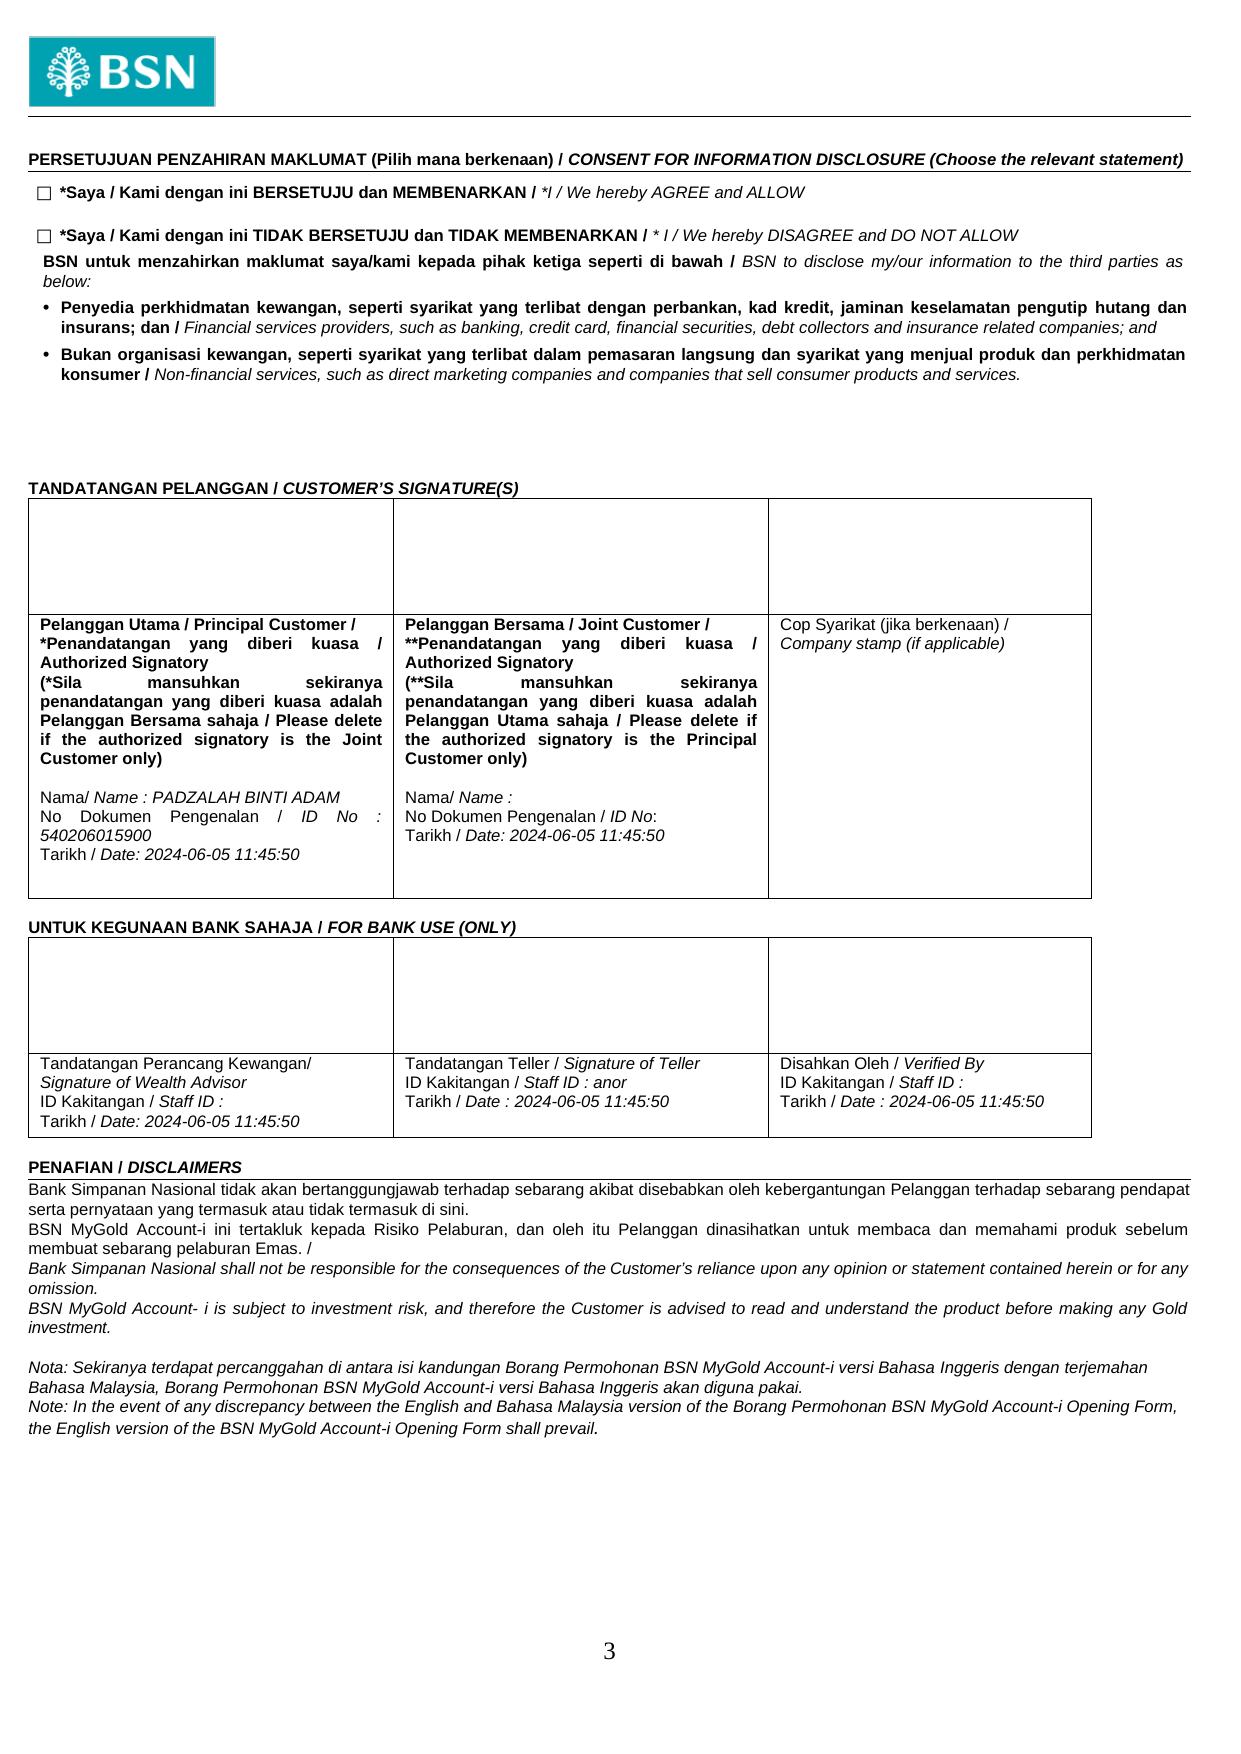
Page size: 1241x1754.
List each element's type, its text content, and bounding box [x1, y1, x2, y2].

table_cell Cop Syarikat (jika berkenaan) / Company stamp (if applicable) [769, 615, 1091, 897]
text BSN MyGold Account- i is subject to investment risk, and therefore the Customer is advised to read and understand the product before making any Gold investment. [28, 1298, 1190, 1337]
table_cell Tandatangan Teller / Signature of Teller ID Kakitangan / Staff ID : anor Tarikh / Date : 2024-06-05 11:45:50 [394, 1054, 768, 1137]
table_cell Pelanggan Utama / Principal Customer / *Penandatangan yang diberi kuasa / Authorized Signatory (*Sila mansuhkan sekiranya penandatangan yang diberi kuasa adalah Pelanggan Bersama sahaja / Please delete if the authorized signatory is the Joint Customer only) Nama/ Name : PADZALAH BINTI ADAM No Dokumen Pengenalan / ID No : 540206015900 Tarikh / Date: 2024-06-05 11:45:50 [29, 615, 393, 897]
list Bukan organisasi kewangan, seperti syarikat yang terlibat dalam pemasaran langsung dan syarikat yang menjual produk dan perkhidmatan konsumer / Non-financial services, such as direct marketing companies and companies that sell consumer products and services. [43, 344, 1187, 384]
text UNTUK KEGUNAAN BANK SAHAJA / FOR BANK USE (ONLY) [28, 918, 1191, 937]
text Bank Simpanan Nasional shall not be responsible for the consequences of the Customer’s reliance upon any opinion or statement contained herein or for any omission. [28, 1259, 1190, 1298]
table_header [29, 499, 393, 614]
text BSN MyGold Account-i ini tertakluk kepada Risiko Pelaburan, dan oleh itu Pelanggan dinasihatkan untuk membaca dan memahami produk sebelum membuat sebarang pelaburan Emas. / [28, 1219, 1190, 1258]
table_header [769, 938, 1091, 1053]
table_cell Disahkan Oleh / Verified By ID Kakitangan / Staff ID : Tarikh / Date : 2024-06-05 11:45:50 [769, 1054, 1091, 1137]
table_header [769, 499, 1091, 614]
table_header [394, 938, 768, 1053]
table_header [394, 499, 768, 614]
table_cell Tandatangan Perancang Kewangan/ Signature of Wealth Advisor ID Kakitangan / Staff ID : Tarikh / Date: 2024-06-05 11:45:50 [29, 1054, 393, 1137]
text BSN untuk menzahirkan maklumat saya/kami kepada pihak ketiga seperti di bawah / BSN to disclose my/our information to the third parties as below: [43, 252, 1187, 291]
picture [28, 30, 227, 114]
list Penyedia perkhidmatan kewangan, seperti syarikat yang terlibat dengan perbankan, kad kredit, jaminan keselamatan pengutip hutang dan insurans; dan / Financial services providers, such as banking, credit card, financial securities, debt collectors and insurance related companies; and [43, 297, 1187, 337]
list *Saya / Kami dengan ini BERSETUJU dan MEMBENARKAN / *I / We hereby AGREE and ALLOW [36, 179, 1191, 203]
text PENAFIAN / DISCLAIMERS [28, 1157, 1191, 1179]
table_header [29, 938, 393, 1053]
text Note: In the event of any discrepancy between the English and Bahasa Malaysia version of the Borang Permohonan BSN MyGold Account-i Opening Form, the English version of the BSN MyGold Account-i Opening Form shall prevail. [28, 1397, 1187, 1439]
text Bank Simpanan Nasional tidak akan bertanggungjawab terhadap sebarang akibat disebabkan oleh kebergantungan Pelanggan terhadap sebarang pendapat serta pernyataan yang termasuk atau tidak termasuk di sini. [28, 1180, 1190, 1219]
text PERSETUJUAN PENZAHIRAN MAKLUMAT (Pilih mana berkenaan) / CONSENT FOR INFORMATION DISCLOSURE (Choose the relevant statement) [28, 150, 1191, 171]
table_cell Pelanggan Bersama / Joint Customer / **Penandatangan yang diberi kuasa / Authorized Signatory (**Sila mansuhkan sekiranya penandatangan yang diberi kuasa adalah Pelanggan Utama sahaja / Please delete if the authorized signatory is the Principal Customer only) Nama/ Name : No Dokumen Pengenalan / ID No: Tarikh / Date: 2024-06-05 11:45:50 [394, 615, 768, 897]
text Nota: Sekiranya terdapat percanggahan di antara isi kandungan Borang Permohonan BSN MyGold Account-i versi Bahasa Inggeris dengan terjemahan Bahasa Malaysia, Borang Permohonan BSN MyGold Account-i versi Bahasa Inggeris akan diguna pakai. [28, 1358, 1187, 1397]
text TANDATANGAN PELANGGAN / CUSTOMER’S SIGNATURE(S) [28, 479, 1191, 498]
list *Saya / Kami dengan ini TIDAK BERSETUJU dan TIDAK MEMBENARKAN / * I / We hereby DISAGREE and DO NOT ALLOW [36, 222, 1191, 246]
